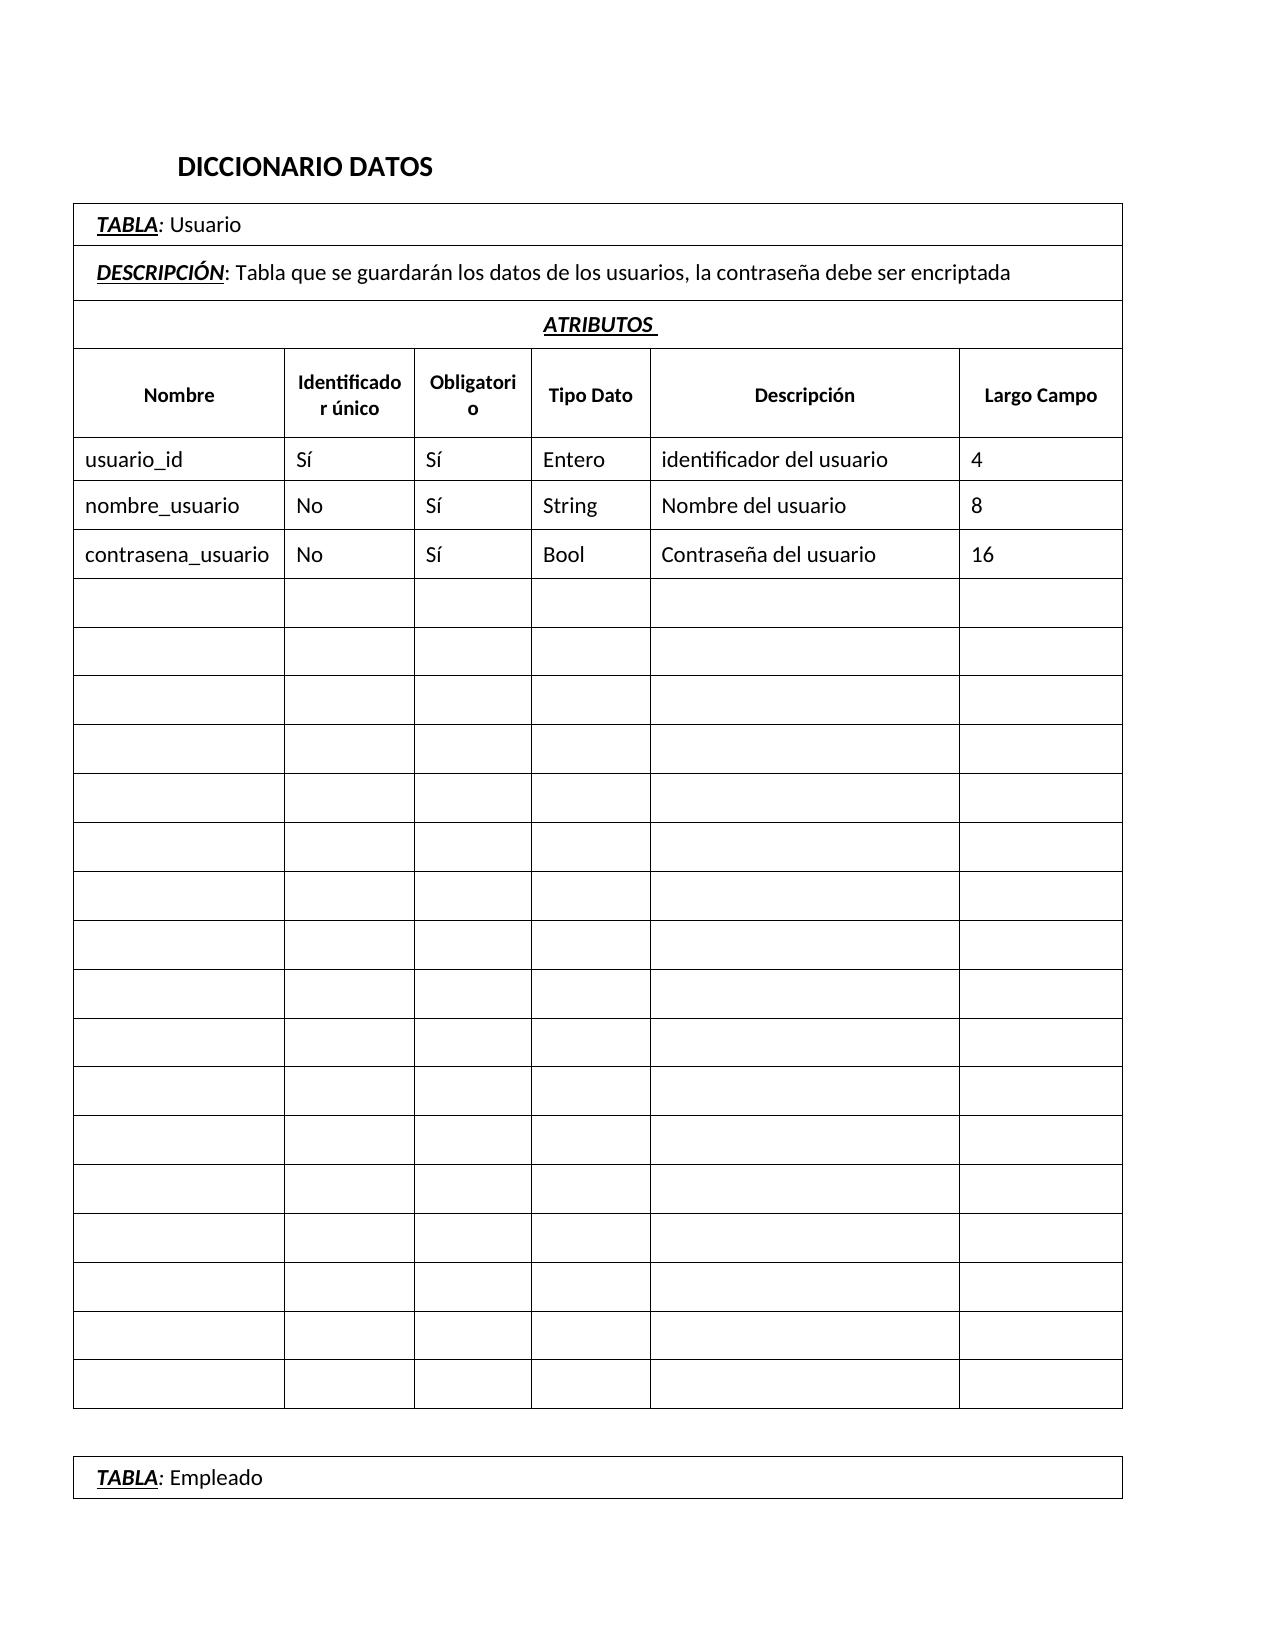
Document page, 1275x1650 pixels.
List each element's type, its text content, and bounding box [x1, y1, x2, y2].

table_cell [285, 872, 414, 920]
table_cell [415, 1214, 531, 1262]
table_cell [651, 823, 959, 871]
table_cell [285, 725, 414, 773]
table_cell [651, 872, 959, 920]
table_cell [960, 1214, 1122, 1262]
table_cell [960, 579, 1122, 627]
table_cell [415, 1312, 531, 1359]
table_cell [74, 1312, 284, 1359]
table_cell [285, 628, 414, 675]
table_cell Sí [415, 438, 531, 480]
table_cell [532, 725, 650, 773]
table_cell Bool [532, 530, 650, 578]
table_cell [532, 1165, 650, 1213]
table_cell [532, 628, 650, 675]
table_cell [960, 921, 1122, 968]
table_cell [74, 1116, 284, 1164]
table_cell [651, 579, 959, 627]
table_cell [415, 1019, 531, 1066]
table_cell [960, 676, 1122, 724]
table_cell [651, 1116, 959, 1164]
table_cell [960, 1067, 1122, 1115]
table_cell [74, 676, 284, 724]
table_cell [651, 1263, 959, 1311]
table_cell [960, 1263, 1122, 1311]
table_cell [415, 676, 531, 724]
table_cell Sí [415, 530, 531, 578]
table_cell [415, 823, 531, 871]
table_cell [285, 1165, 414, 1213]
table_cell [532, 579, 650, 627]
table_cell [532, 872, 650, 920]
table_cell [532, 774, 650, 822]
table_cell Nombre [74, 349, 284, 437]
table_cell [960, 1019, 1122, 1066]
table_cell [960, 1312, 1122, 1359]
table_cell [74, 823, 284, 871]
table_cell [532, 676, 650, 724]
table_cell [651, 1067, 959, 1115]
table_cell 4 [960, 438, 1122, 480]
table_cell nombre_usuario [74, 481, 284, 529]
table_cell [74, 1165, 284, 1213]
table_cell [74, 970, 284, 1017]
table_cell [960, 1116, 1122, 1164]
table_cell DESCRIPCIÓN: Tabla que se guardarán los datos de los usuarios, la contraseña debe ser encriptada [74, 246, 1122, 300]
table_cell [960, 725, 1122, 773]
table_cell [651, 1214, 959, 1262]
table_cell Tipo Dato [532, 349, 650, 437]
table_cell [285, 1214, 414, 1262]
table_cell [532, 1067, 650, 1115]
table_cell Descripción [651, 349, 959, 437]
table_cell Contraseña del usuario [651, 530, 959, 578]
table_cell [285, 1360, 414, 1408]
table_cell [532, 823, 650, 871]
table_cell 16 [960, 530, 1122, 578]
table_cell [74, 579, 284, 627]
table_cell [74, 1360, 284, 1408]
table_cell Sí [285, 438, 414, 480]
table_cell identificador del usuario [651, 438, 959, 480]
table_cell [651, 970, 959, 1017]
table_cell [532, 1360, 650, 1408]
table_cell [285, 823, 414, 871]
table_cell [960, 872, 1122, 920]
table_cell String [532, 481, 650, 529]
table_cell [532, 1019, 650, 1066]
table_cell [285, 579, 414, 627]
table_cell [532, 1312, 650, 1359]
table_cell [285, 774, 414, 822]
table_cell [532, 970, 650, 1017]
table_cell No [285, 530, 414, 578]
table_cell [285, 1067, 414, 1115]
table_cell ATRIBUTOS [74, 301, 1122, 347]
table_cell [415, 921, 531, 968]
table_cell [285, 676, 414, 724]
text DICCIONARIO DATOS [177, 148, 1211, 183]
table_cell [532, 1214, 650, 1262]
table_cell [651, 1360, 959, 1408]
table_cell [960, 1165, 1122, 1213]
table_cell [651, 1165, 959, 1213]
table_cell [74, 921, 284, 968]
table_cell [960, 1360, 1122, 1408]
table_cell [74, 1019, 284, 1066]
table_cell [74, 1263, 284, 1311]
table_cell [74, 628, 284, 675]
table_cell [415, 1116, 531, 1164]
table_cell [651, 774, 959, 822]
table_cell Identificador único [285, 349, 414, 437]
table_cell [651, 676, 959, 724]
table_cell [285, 970, 414, 1017]
table_cell [74, 872, 284, 920]
table_cell [415, 628, 531, 675]
table_cell [285, 1116, 414, 1164]
table_cell [74, 1214, 284, 1262]
table_cell [651, 725, 959, 773]
table_cell [415, 1165, 531, 1213]
table_cell 8 [960, 481, 1122, 529]
table_cell [285, 1312, 414, 1359]
table_cell usuario_id [74, 438, 284, 480]
table_cell [651, 921, 959, 968]
table_cell [532, 1263, 650, 1311]
table_cell [960, 823, 1122, 871]
table_cell [415, 579, 531, 627]
table_cell [285, 1263, 414, 1311]
table_cell [415, 1067, 531, 1115]
table_cell Entero [532, 438, 650, 480]
table_cell [415, 1263, 531, 1311]
table_cell [651, 1019, 959, 1066]
table_cell [285, 1019, 414, 1066]
table_cell Sí [415, 481, 531, 529]
table_cell [415, 970, 531, 1017]
table_cell [532, 1116, 650, 1164]
table_header TABLA: Usuario [74, 204, 1122, 244]
table_cell [651, 1312, 959, 1359]
table_header TABLA: Empleado [74, 1457, 1122, 1498]
table_cell No [285, 481, 414, 529]
table_cell [74, 1067, 284, 1115]
table_cell [285, 921, 414, 968]
table_cell [960, 970, 1122, 1017]
table_cell [415, 1360, 531, 1408]
table_cell contrasena_usuario [74, 530, 284, 578]
table_cell [415, 872, 531, 920]
table_cell Obligatorio [415, 349, 531, 437]
table_cell [960, 774, 1122, 822]
table_cell [415, 774, 531, 822]
table_cell [74, 774, 284, 822]
table_cell Largo Campo [960, 349, 1122, 437]
table_cell Nombre del usuario [651, 481, 959, 529]
table_cell [532, 921, 650, 968]
table_cell [74, 725, 284, 773]
table_cell [415, 725, 531, 773]
table_cell [651, 628, 959, 675]
table_cell [960, 628, 1122, 675]
